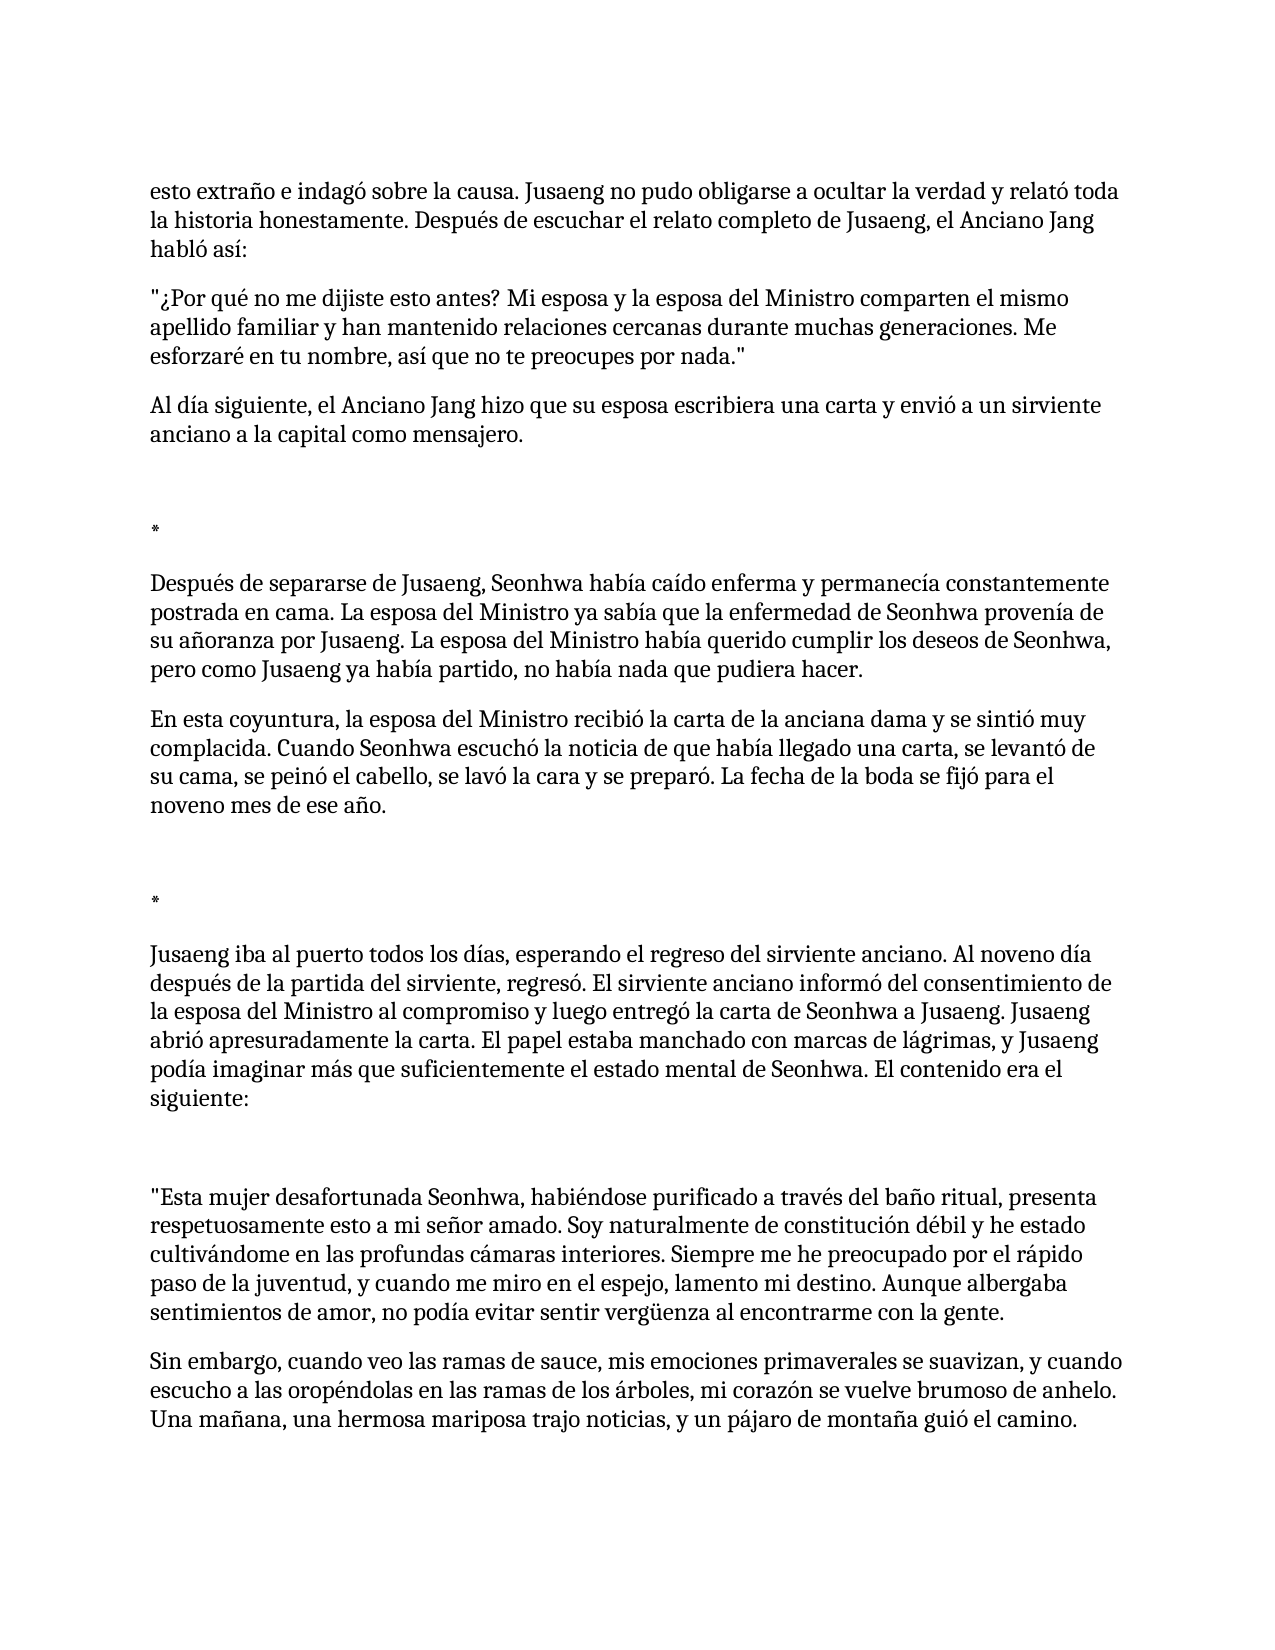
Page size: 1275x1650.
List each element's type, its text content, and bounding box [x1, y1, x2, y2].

text "Esta mujer desafortunada Seonhwa, habiéndose purificado a través del baño ritual, presenta respetuosamente esto a mi señor amado. Soy naturalmente de constitución débil y he estado cultivándome en las profundas cámaras interiores. Siempre me he preocupado por el rápido paso de la juventud, y cuando me miro en el espejo, lamento mi destino. Aunque albergaba sentimientos de amor, no podía evitar sentir vergüenza al encontrarme con la gente. [150, 1183, 1125, 1326]
text Después de separarse de Jusaeng, Seonhwa había caído enferma y permanecía constantemente postrada en cama. La esposa del Ministro ya sabía que la enfermedad de Seonhwa provenía de su añoranza por Jusaeng. La esposa del Ministro había querido cumplir los deseos de Seonhwa, pero como Jusaeng ya había partido, no había nada que pudiera hacer. [150, 569, 1125, 684]
text Sin embargo, cuando veo las ramas de sauce, mis emociones primaverales se suavizan, y cuando escucho a las oropéndolas en las ramas de los árboles, mi corazón se vuelve brumoso de anhelo. Una mañana, una hermosa mariposa trajo noticias, y un pájaro de montaña guió el camino. [150, 1347, 1125, 1433]
text En esta coyuntura, la esposa del Ministro recibió la carta de la anciana dama y se sintió muy complacida. Cuando Seonhwa escuchó la noticia de que había llegado una carta, se levantó de su cama, se peinó el cabello, se lavó la cara y se preparó. La fecha de la boda se fijó para el noveno mes de ese año. [150, 705, 1125, 820]
text Al día siguiente, el Anciano Jang hizo que su esposa escribiera una carta y envió a un sirviente anciano a la capital como mensajero. [150, 391, 1125, 449]
text * [150, 890, 1125, 919]
text Jusaeng iba al puerto todos los días, esperando el regreso del sirviente anciano. Al noveno día después de la partida del sirviente, regresó. El sirviente anciano informó del consentimiento de la esposa del Ministro al compromiso y luego entregó la carta de Seonhwa a Jusaeng. Jusaeng abrió apresuradamente la carta. El papel estaba manchado con marcas de lágrimas, y Jusaeng podía imaginar más que suficientemente el estado mental de Seonhwa. El contenido era el siguiente: [150, 940, 1125, 1112]
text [150, 177, 1125, 263]
text * [150, 519, 1125, 548]
text "¿Por qué no me dijiste esto antes? Mi esposa y la esposa del Ministro comparten el mismo apellido familiar y han mantenido relaciones cercanas durante muchas generaciones. Me esforzaré en tu nombre, así que no te preocupes por nada." [150, 284, 1125, 371]
